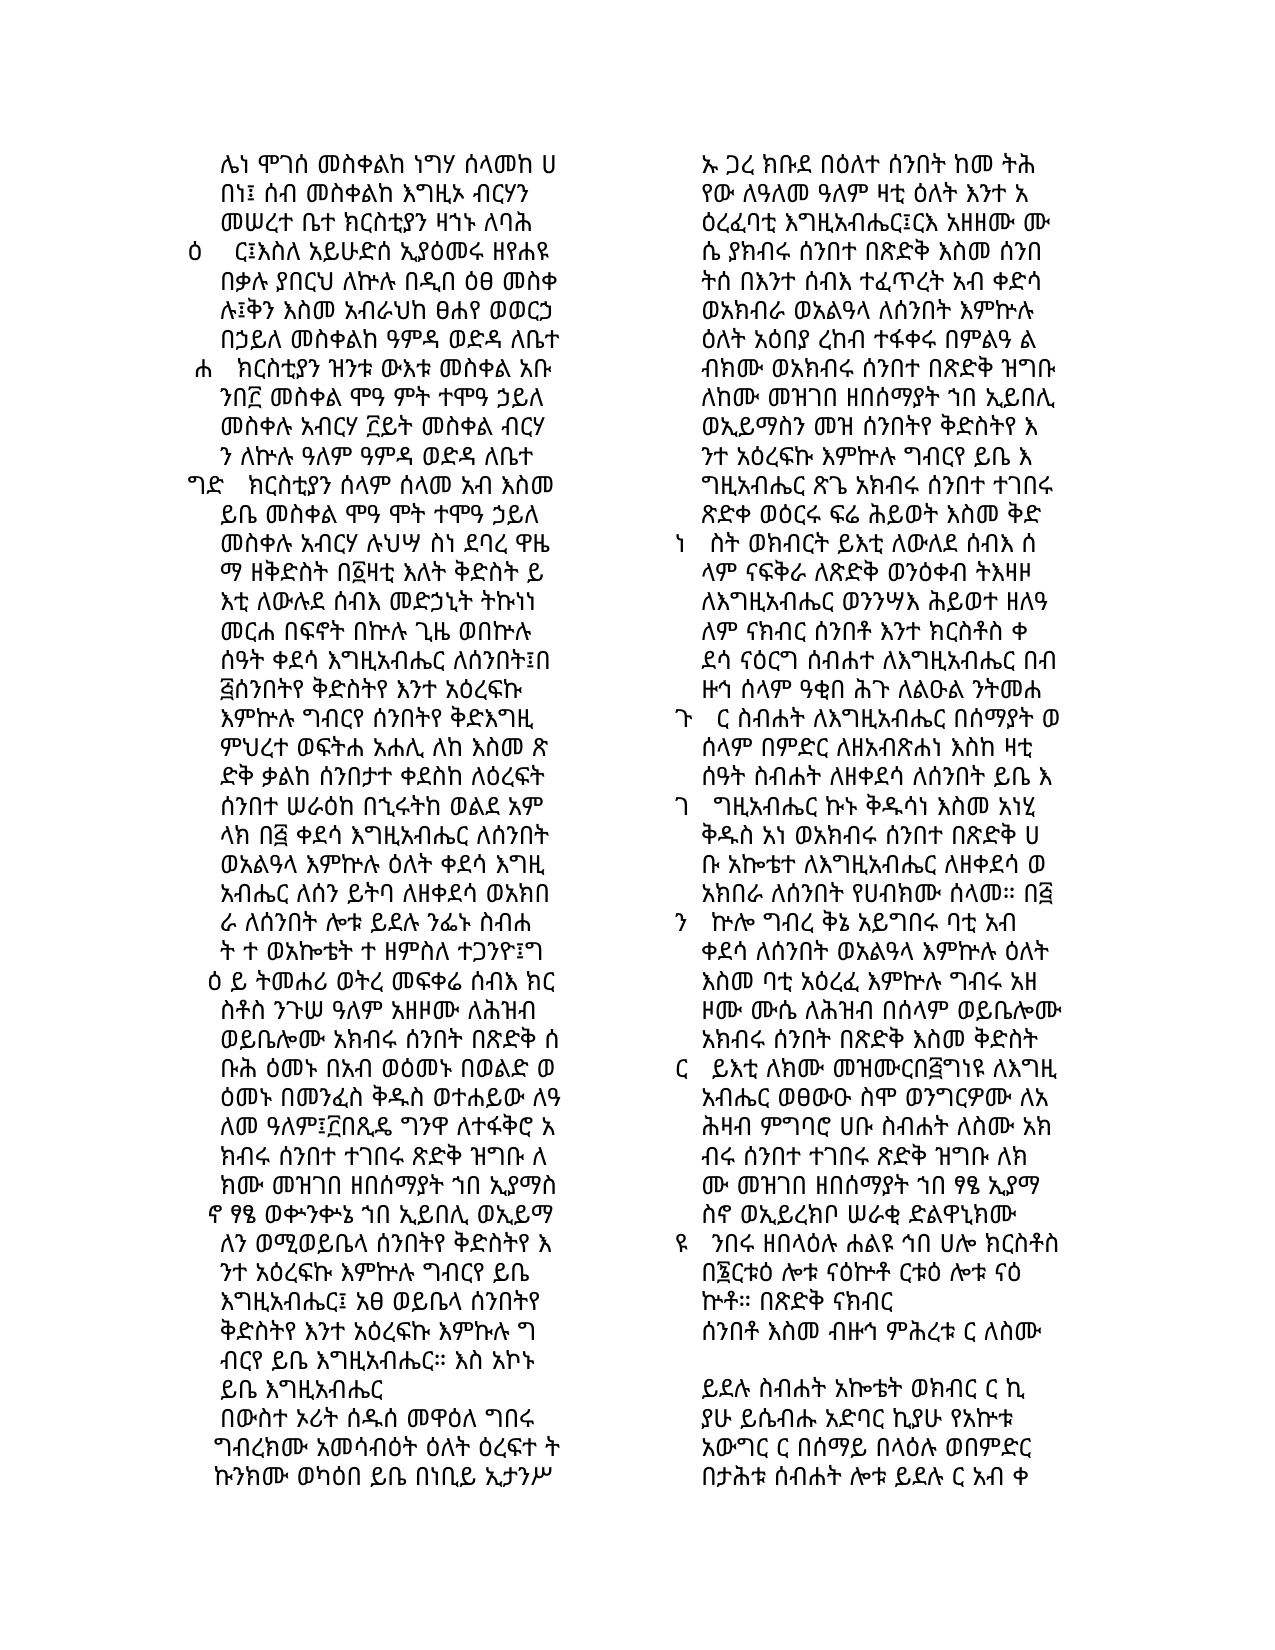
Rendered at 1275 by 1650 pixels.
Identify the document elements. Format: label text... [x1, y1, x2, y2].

text ቅድስትየ እንተ አዕረፍኩ እምኩሉ ግ [187, 1317, 600, 1346]
text ትሰ በእንተ ሰብእ ተፈጥረት አብ ቀድሳ [675, 267, 1087, 296]
text መሠረተ ቤተ ክርስቲያን ዛኀኑ ለባሕ [187, 208, 600, 237]
text ዕመኑ በመንፈስ ቅዱስ ወተሐይው ለዓ [187, 1083, 600, 1112]
text እግዚአብሔር፤ አፀ ወይቤላ ሰንበትየ [187, 1287, 600, 1317]
text ሙ መዝገበ ዘበሰማያት ኀበ ፃፄ ኢያማ [675, 1171, 1087, 1200]
text ንበ፫ መስቀል ሞዓ ምት ተሞዓ ኃይለ [187, 383, 600, 412]
text ጉ ር ስብሐት ለእግዚአብሔር በሰማያት ወ [675, 704, 1087, 733]
text አብሔር ለሰን ይትባ ለዘቀደሳ ወአክበ [187, 879, 600, 908]
text አክበራ ለሰንበት የሀብክሙ ሰላመ። በ፭ [675, 879, 1087, 908]
text ይቤ እግዚአብሔር [187, 1375, 600, 1404]
text ግድ ክርስቲያን ሰላም ሰላመ አብ እስመ [187, 471, 600, 500]
text ወአልዓላ እምኵሉ ዕለት ቀደሳ እግዚ [187, 850, 600, 879]
text ዞሙ ሙሴ ለሕዝብ በሰላም ወይቤሎሙ [675, 996, 1087, 1025]
text ብርየ ይቤ እግዚአብሔር። እስ አኮኑ [187, 1346, 600, 1375]
text ሰንበቶ እስመ ብዙኅ ምሕረቱ ር ለስሙ [675, 1317, 1087, 1346]
text ንተ አዕረፍኩ እምኵሉ ግብርየ ይቤ እ [675, 442, 1087, 471]
text ገ ግዚአብሔር ኩኑ ቅዱሳነ እስመ አነሂ [675, 792, 1087, 821]
text ሐ ክርስቲያን ዝንቱ ውእቱ መስቀል አቡ [187, 354, 600, 383]
text አብሔር ወፀውዑ ስሞ ወንግርዎሙ ለአ [675, 1083, 1087, 1112]
text ሰላም በምድር ለዘአብጽሐነ እስከ ዛቲ [675, 733, 1087, 762]
text በታሕቱ ሰብሐት ሎቱ ይደሉ ር አብ ቀ [675, 1462, 1087, 1491]
text ሰዓት ስብሐት ለዘቀደሳ ለሰንበት ይቤ እ [675, 762, 1087, 792]
text ኡ ጋረ ክቡደ በዕለተ ሰንበት ከመ ትሕ [675, 150, 1087, 179]
text ክሙ መዝገበ ዘበሰማያት ኀበ ኢያማስ [187, 1171, 600, 1200]
text ይደሉ ስብሐት አኰቴት ወክብር ር ኪ [675, 1374, 1087, 1404]
text አክብሩ ሰንበት በጽድቅ እስመ ቅድስት [675, 1025, 1087, 1054]
text በነ፤ ሰብ መስቀልከ እግዚኦ ብርሃን [187, 179, 600, 208]
text ለከሙ መዝገበ ዘበሰማያት ኀበ ኢይበሊ [675, 383, 1087, 412]
text ቡሕ ዕመኑ በአብ ወዕመኑ በወልድ ወ [187, 1054, 600, 1083]
text በ፮ርቱዕ ሎቱ ናዕኵቶ ርቱዕ ሎቱ ናዕ [675, 1258, 1087, 1287]
text በኃይለ መስቀልከ ዓምዳ ወድዳ ለቤተ [187, 325, 600, 354]
text ቀደሳ ለሰንበት ወአልዓላ እምኵሉ ዕለት [675, 937, 1087, 967]
text ማ ዘቅድስት በ፩ዛቲ እለት ቅድስት ይ [187, 558, 600, 587]
text ኩንክሙ ወካዕበ ይቤ በነቢይ ኢታንሥ [187, 1462, 600, 1492]
text ሰዓት ቀደሳ እግዚአብሔር ለሰንበት፤በ [187, 646, 600, 675]
text ብሩ ሰንበተ ተገበሩ ጽድቅ ዝግቡ ለክ [675, 1142, 1087, 1171]
text መርሐ በፍኖት በኵሉ ጊዜ ወበኵሉ [187, 617, 600, 646]
text መስቀሉ አብርሃ ሉህሣ ስነ ደባረ ዋዜ [187, 529, 600, 558]
text እምኵሉ ግብርየ ሰንበትየ ቅድእግዚ [187, 704, 600, 733]
text ግብረክሙ አመሳብዕት ዕለት ዕረፍተ ት [187, 1433, 600, 1462]
text ብክሙ ወአክብሩ ሰንበተ በጽድቅ ዝግቡ [675, 354, 1087, 383]
text በቃሉ ያበርህ ለኵሉ በዲበ ዕፀ መስቀ [187, 267, 600, 296]
text ቅዱስ አነ ወአክብሩ ሰንበተ በጽድቅ ሀ [675, 821, 1087, 850]
text ነ ስት ወክብርት ይእቲ ለውለደ ሰብእ ሰ [675, 529, 1087, 558]
text ዕ ይ ትመሐሪ ወትረ መፍቀሬ ሰብእ ክር [187, 967, 600, 996]
text ን ለኵሉ ዓለም ዓምዳ ወድዳ ለቤተ [187, 442, 600, 471]
text እቲ ለውሉደ ሰብእ መድኃኒት ትኩነነ [187, 587, 600, 617]
text ላክ በ፭ ቀደሳ እግዚአብሔር ለሰንበት [187, 821, 600, 850]
text ን ኵሎ ግብረ ቅኔ አይግበሩ ባቲ አብ [675, 908, 1087, 937]
text ለእግዚአብሔር ወንንሣእ ሕይወተ ዘለዓ [675, 587, 1087, 617]
text ወኢይማስን መዝ ሰንበትየ ቅድስትየ እ [675, 412, 1087, 442]
text ሉ፤ቅን እስመ አብራህከ ፀሐየ ወወርኃ [187, 296, 600, 325]
text ስቶስ ንጉሠ ዓለም አዘዞሙ ለሕዝብ [187, 996, 600, 1025]
text ኵቶ። በጽድቅ ናክብር [675, 1287, 1087, 1317]
text ር ይእቲ ለክሙ መዝሙርበ፭ግነዩ ለእግዚ [675, 1054, 1087, 1083]
text ዕ ር፤እስለ አይሁድሰ ኢያዕመሩ ዘየሐዩ [187, 237, 600, 267]
text አውግር ር በሰማይ በላዕሉ ወበምድር [675, 1433, 1087, 1462]
text መስቀሉ አብርሃ ፫ይት መስቀል ብርሃ [187, 412, 600, 442]
text ት ተ ወአኰቴት ተ ዘምስለ ተጋንዮ፤ግ [187, 937, 600, 967]
text ለም ናክብር ሰንበቶ እንተ ክርስቶስ ቀ [675, 617, 1087, 646]
text ላም ናፍቅራ ለጽድቅ ወንዕቀብ ትእዛዞ [675, 558, 1087, 587]
text ያሁ ይሴብሑ አድባር ኪያሁ የአኵቱ [675, 1404, 1087, 1433]
text ወይቤሎሙ አክብሩ ሰንበት በጽድቅ ሰ [187, 1025, 600, 1054]
text ለን ወሚወይቤላ ሰንበትየ ቅድስትየ እ [187, 1229, 600, 1258]
text ዙኅ ሰላም ዓቂበ ሕጉ ለልዑል ንትመሐ [675, 675, 1087, 704]
text ግዚአብሔር ጽጌ አክብሩ ሰንበተ ተገበሩ [675, 471, 1087, 500]
text ክብሩ ሰንበተ ተገበሩ ጽድቅ ዝግቡ ለ [187, 1142, 600, 1171]
text ራ ለሰንበት ሎቱ ይደሉ ንፌኑ ስብሐ [187, 908, 600, 937]
text ሰንበተ ሠራዕከ በኂሩትከ ወልደ አም [187, 792, 600, 821]
text ለመ ዓለም፤፫በጺዴ ግንዋ ለተፋቅሮ አ [187, 1112, 600, 1142]
text የው ለዓለመ ዓለም ዛቲ ዕለት እንተ አ [675, 179, 1087, 208]
text ደሳ ናዕርግ ሰብሐተ ለእግዚአብሔር በብ [675, 646, 1087, 675]
text ፭ሰንበትየ ቅድስትየ እንተ አዕረፍኩ [187, 675, 600, 704]
text ሌነ ሞገሰ መስቀልከ ነግሃ ሰላመከ ሀ [187, 150, 600, 179]
text ድቅ ቃልከ ሰንበታተ ቀደስከ ለዕረፍት [187, 762, 600, 792]
text ሴ ያክብሩ ሰንበተ በጽድቅ እስመ ሰንበ [675, 237, 1087, 267]
text ዩ ንበሩ ዘበላዕሉ ሐልዩ ኅበ ሀሎ ክርስቶስ [675, 1229, 1087, 1258]
text ወአክብራ ወአልዓላ ለሰንበት እምኵሉ [675, 296, 1087, 325]
text ኖ ፃፄ ወቍንቍኔ ኀበ ኢይበሊ ወኢይማ [187, 1200, 600, 1229]
text እስመ ባቲ አዕረፈ እምኵሉ ግብሩ አዘ [675, 967, 1087, 996]
text ምህረተ ወፍትሐ አሐሊ ለከ እስመ ጽ [187, 733, 600, 762]
text ዕለት አዕበያ ረከብ ተፋቀሩ በምልዓ ል [675, 325, 1087, 354]
text ሕዛብ ምግባሮ ሀቡ ስብሐት ለስሙ አክ [675, 1112, 1087, 1142]
text ዕረፈባቲ እግዚአብሔር፤ርእ አዘዘሙ ሙ [675, 208, 1087, 237]
text ስኖ ወኢይረክቦ ሠራቂ ድልዋኒክሙ [675, 1200, 1087, 1229]
text ይቤ መስቀል ሞዓ ሞት ተሞዓ ኃይለ [187, 500, 600, 529]
text ንተ አዕረፍኩ እምኵሉ ግብርየ ይቤ [187, 1258, 600, 1287]
text በውስተ ኦሪት ሰዱሰ መዋዕለ ግበሩ [187, 1404, 600, 1433]
text ጽድቀ ወዕርሩ ፍሬ ሕይወት እስመ ቅድ [675, 500, 1087, 529]
text ቡ አኰቴተ ለእግዚአብሔር ለዘቀደሳ ወ [675, 850, 1087, 879]
